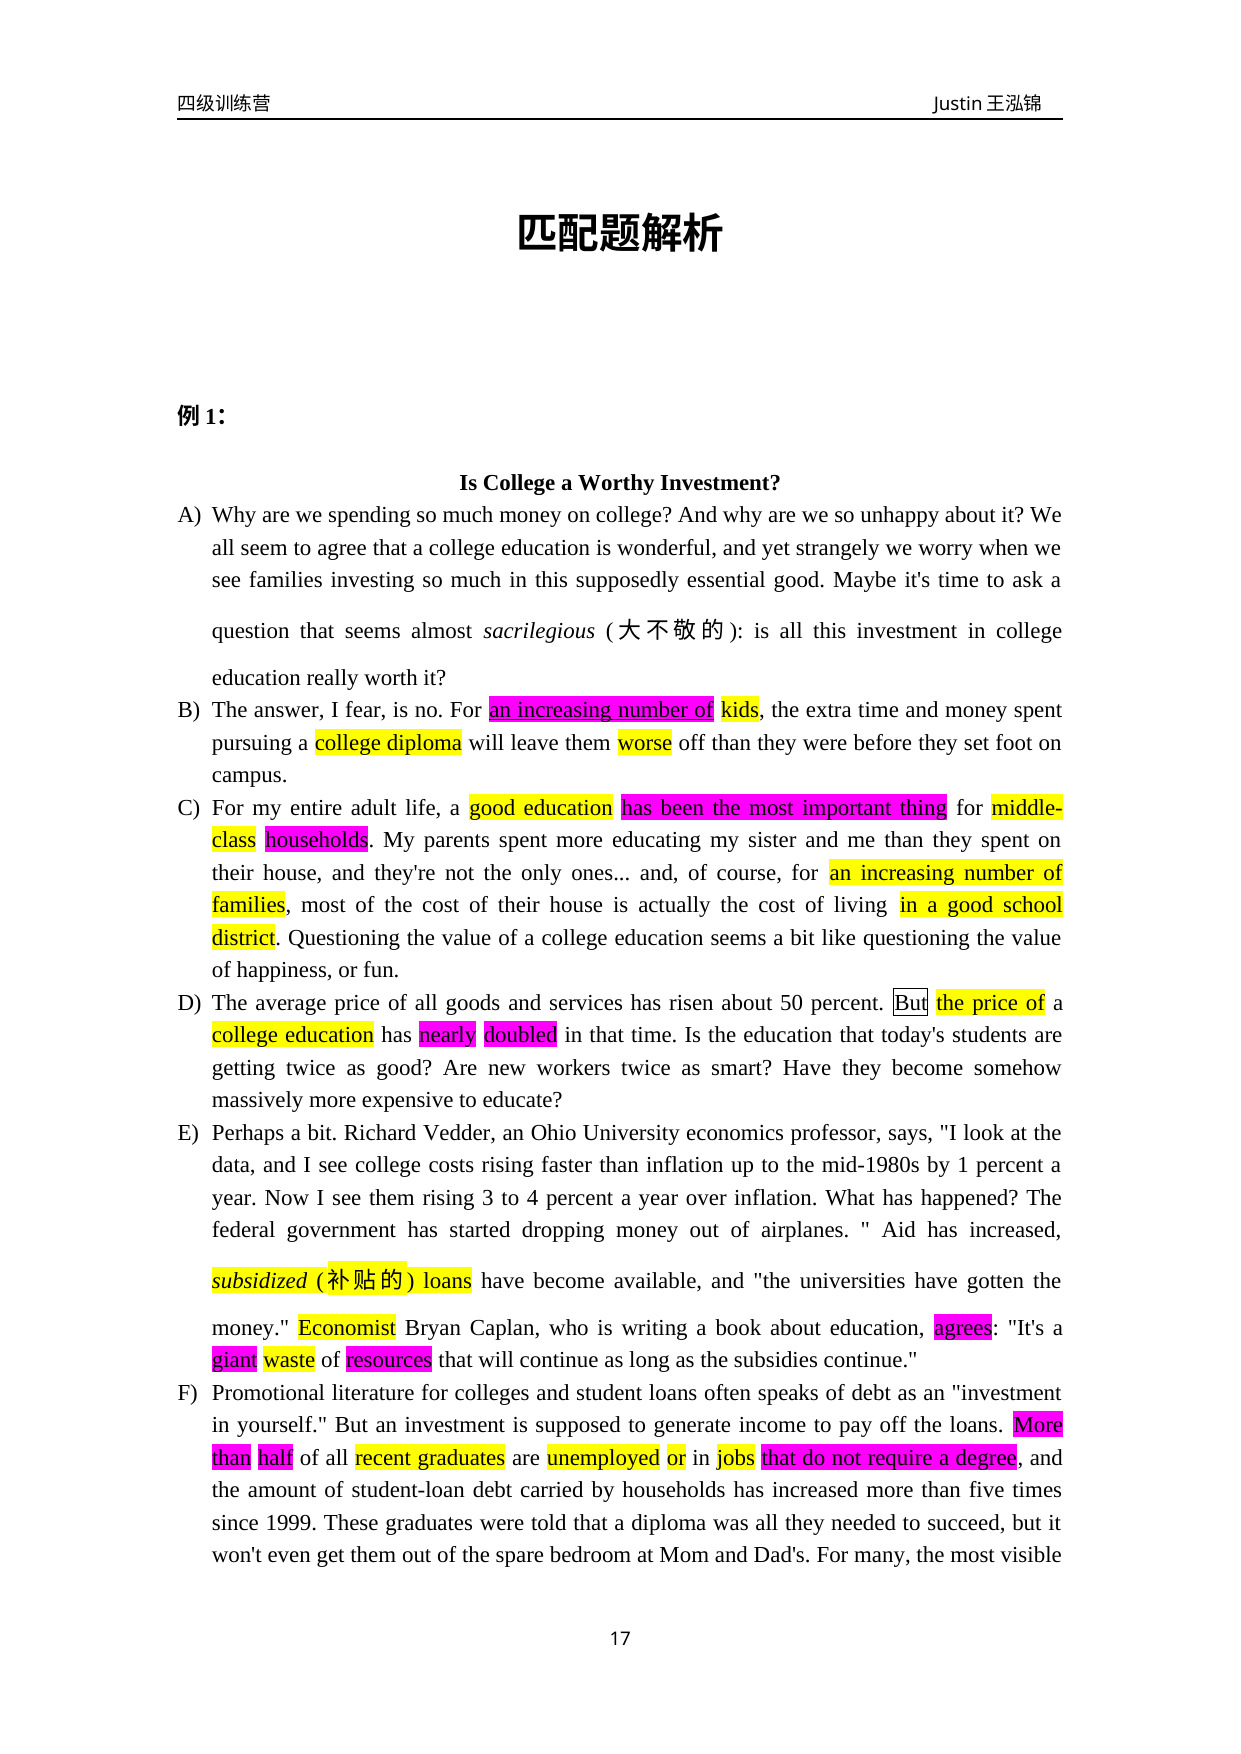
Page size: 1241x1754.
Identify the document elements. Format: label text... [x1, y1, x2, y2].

text A) Why are we spending so much money on college? And why are we so unhappy about it? We all seem to agree that a college education is wonderful, and yet strangely we worry when we see families investing so much in this supposedly essential good. Maybe it's time to ask a question that seems almost sacrilegious (大不敬的): is all this investment in college education really worth it? [177, 498, 1063, 693]
text D) The average price of all goods and services has risen about 50 percent. But the price of a college education has nearly doubled in that time. Is the education that today's students are getting twice as good? Are new workers twice as smart? Have they become somehow massively more expensive to educate? [177, 986, 1063, 1116]
text E) Perhaps a bit. Richard Vedder, an Ohio University economics professor, says, "I look at the data, and I see college costs rising faster than inflation up to the mid-1980s by 1 percent a year. Now I see them rising 3 to 4 percent a year over inflation. What has happened? The federal government has started dropping money out of airplanes. " Aid has increased, subsidized (补贴的) loans have become available, and "the universities have gotten the money." Economist Bryan Caplan, who is writing a book about education, agrees: "It's a giant waste of resources that will continue as long as the subsidies continue." [177, 1116, 1063, 1376]
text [177, 1376, 1063, 1571]
text B) The answer, I fear, is no. For an increasing number of kids, the extra time and money spent pursuing a college diploma will leave them worse off than they were before they set foot on campus. [177, 693, 1063, 791]
subtitle 匹配题解析 [177, 197, 1063, 262]
subtitle 例1： [177, 382, 1063, 447]
text Is College a Worthy Investment? [177, 466, 1063, 498]
text C) For my entire adult life, a good education has been the most important thing for middle-class households. My parents spent more educating my sister and me than they spent on their house, and they're not the only ones... and, of course, for an increasing number of families, most of the cost of their house is actually the cost of living in a good school district. Questioning the value of a college education seems a bit like questioning the value of happiness, or fun. [177, 791, 1063, 986]
